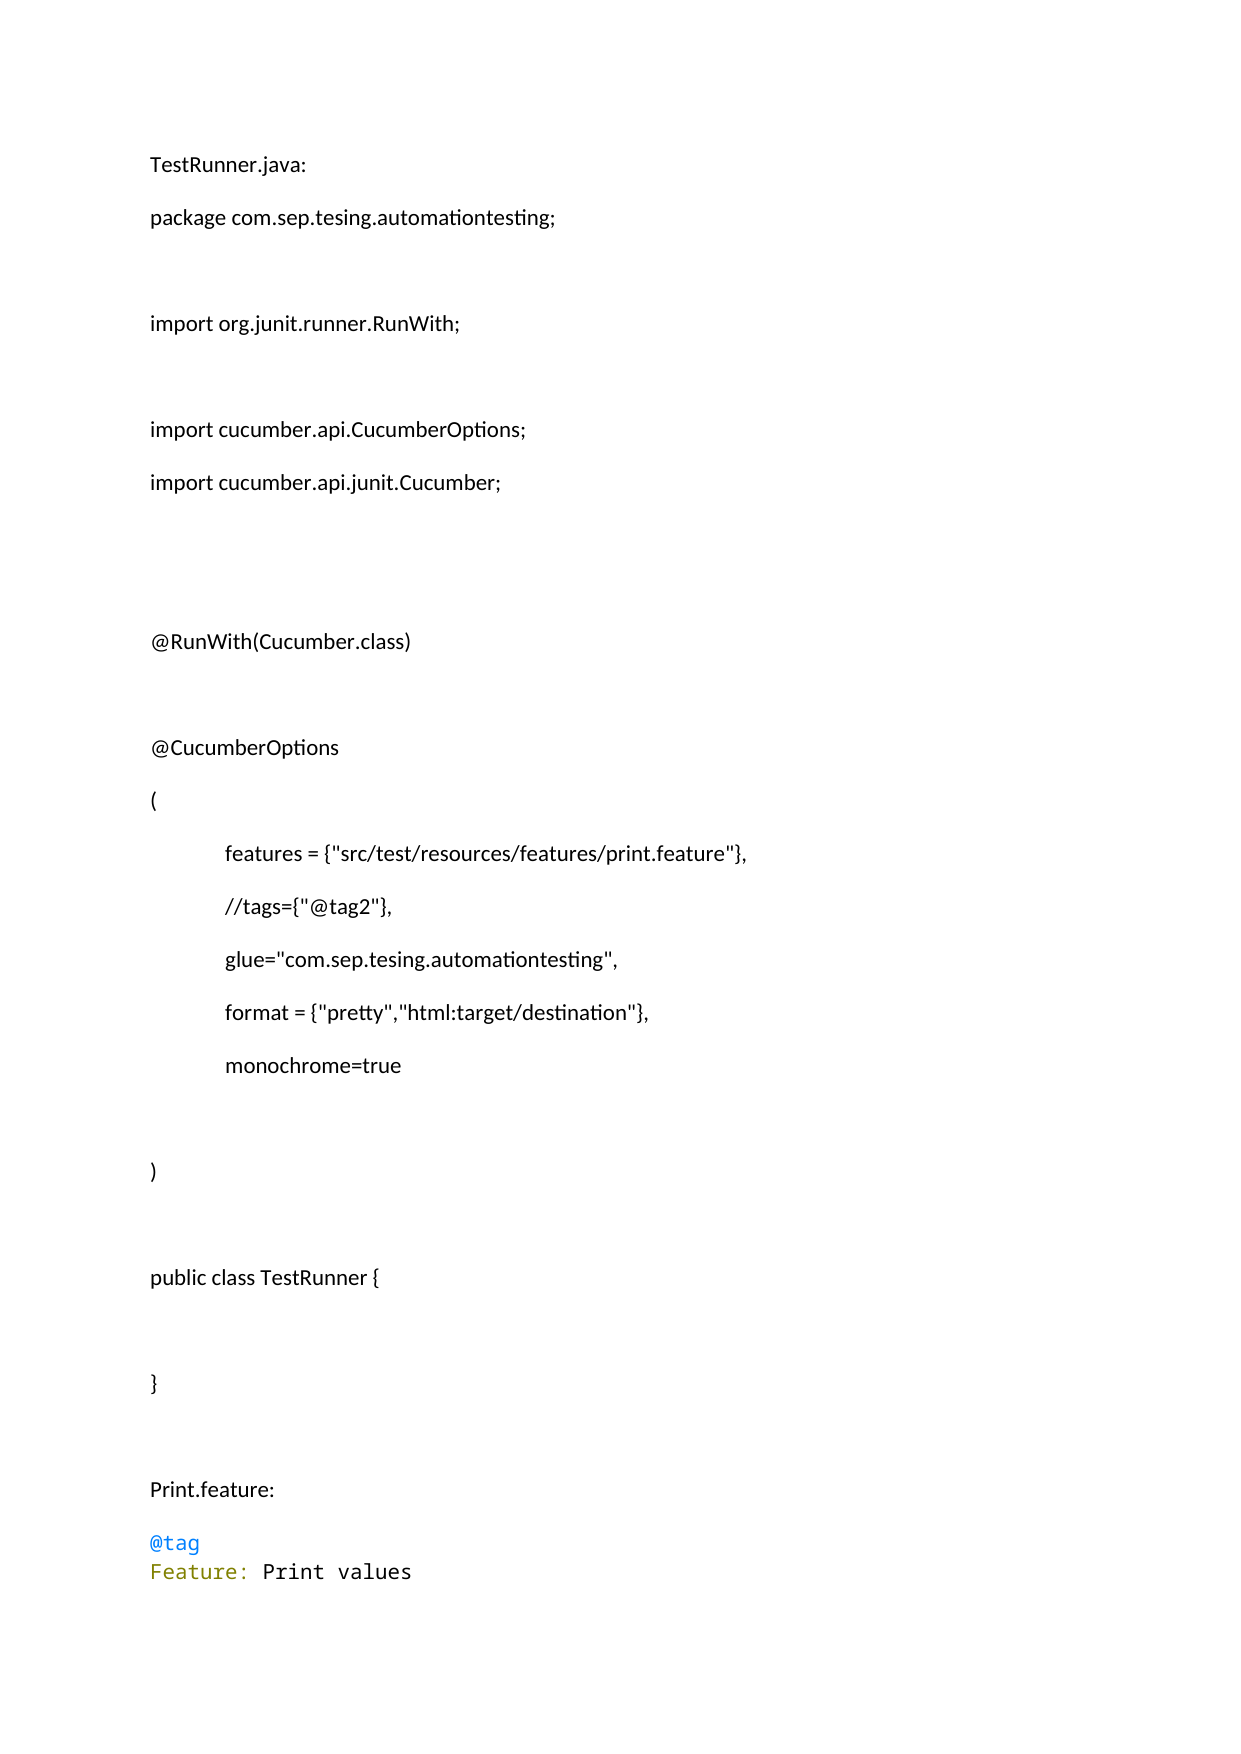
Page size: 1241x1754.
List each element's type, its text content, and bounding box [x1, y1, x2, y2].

text import cucumber.api.CucumberOptions; [150, 415, 1090, 443]
text ( [150, 786, 1090, 814]
text } [150, 1369, 1090, 1397]
text //tags={"@tag2"}, [150, 892, 1090, 920]
text public class TestRunner { [150, 1263, 1090, 1291]
text TestRunner.java: [150, 150, 1090, 178]
text import org.junit.runner.RunWith; [150, 309, 1090, 337]
text features = {"src/test/resources/features/print.feature"}, [150, 839, 1090, 867]
text import cucumber.api.junit.Cucumber; [150, 468, 1090, 496]
text Feature: Print values [150, 1557, 1090, 1585]
text format = {"pretty","html:target/destination"}, [150, 998, 1090, 1026]
text monochrome=true [150, 1051, 1090, 1079]
text @CucumberOptions [150, 733, 1090, 761]
text ) [150, 1157, 1090, 1185]
text @RunWith(Cucumber.class) [150, 627, 1090, 655]
text @tag [150, 1528, 1090, 1557]
text Print.feature: [150, 1476, 1090, 1503]
text package com.sep.tesing.automationtesting; [150, 203, 1090, 231]
text glue="com.sep.tesing.automationtesting", [150, 945, 1090, 973]
